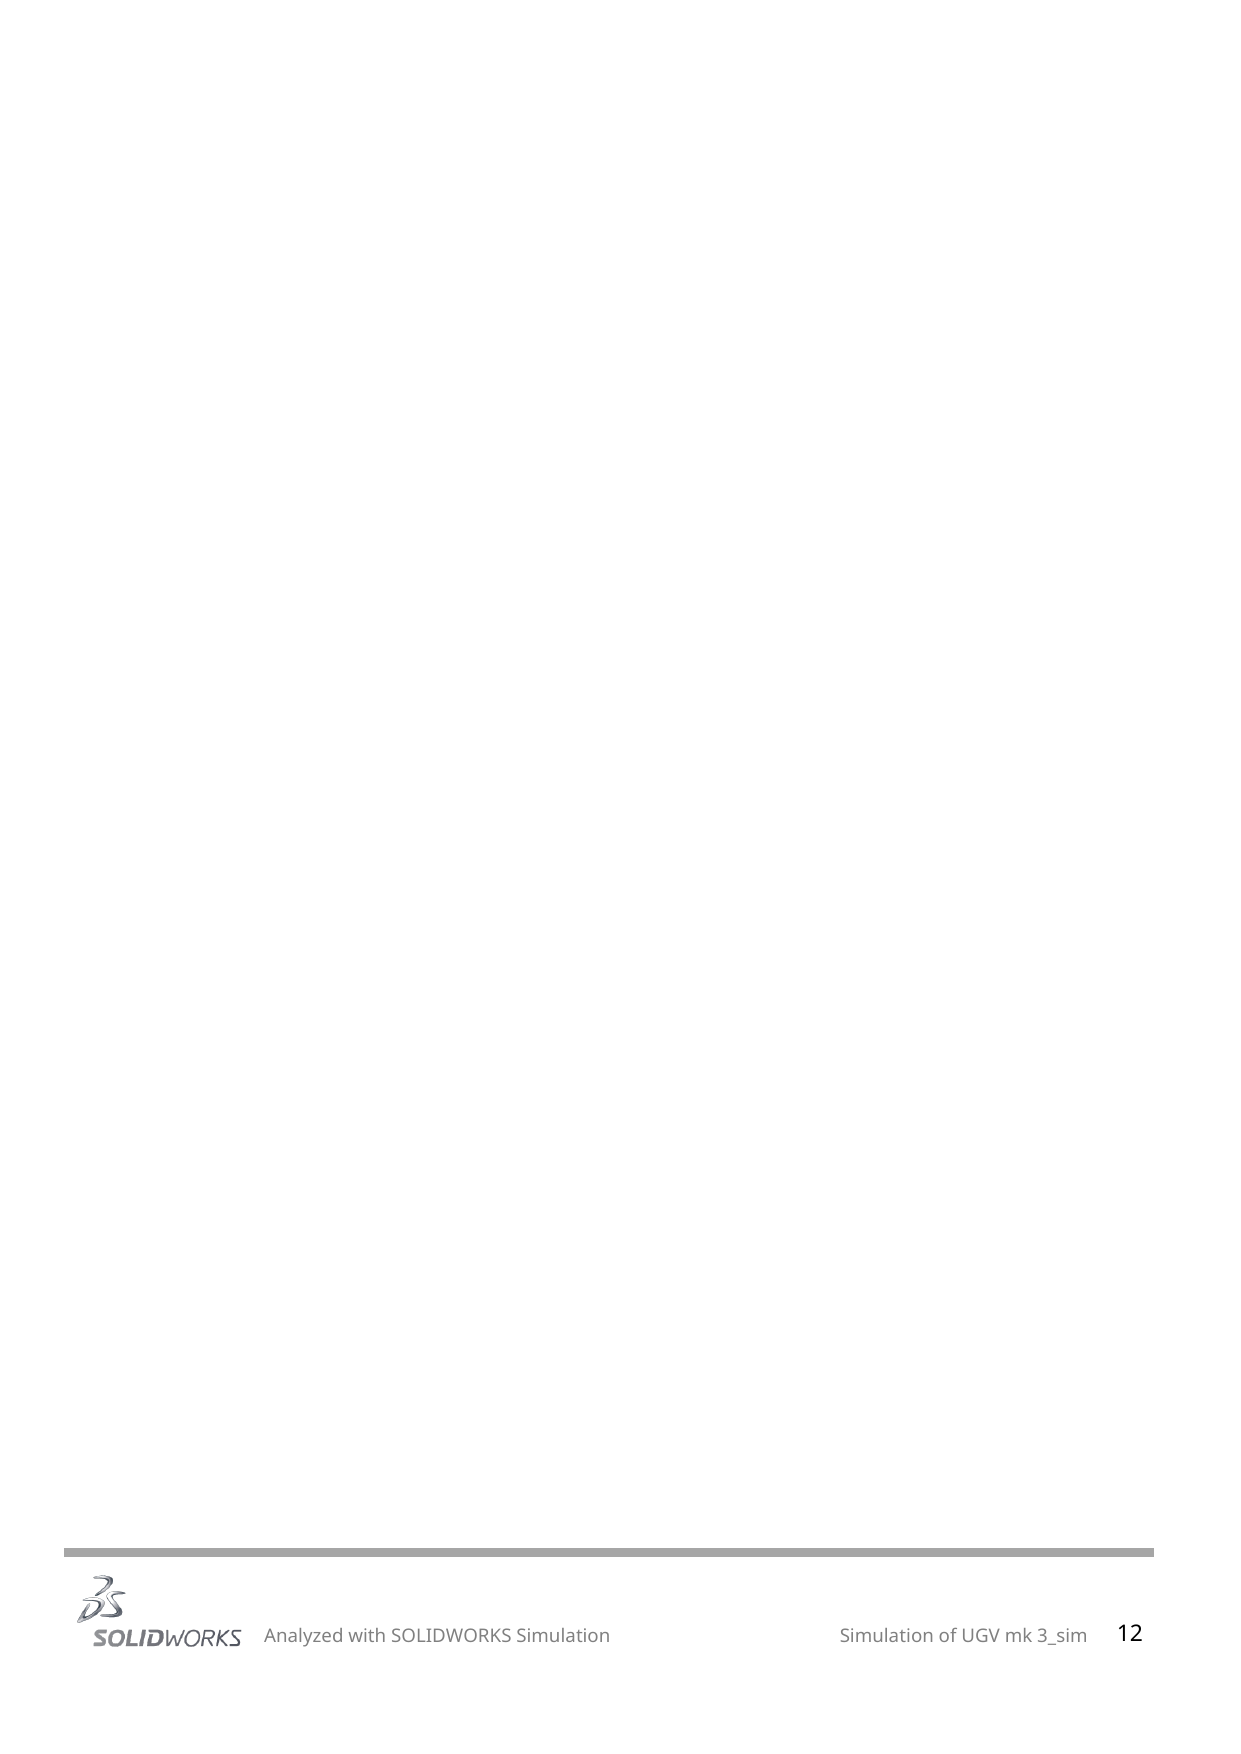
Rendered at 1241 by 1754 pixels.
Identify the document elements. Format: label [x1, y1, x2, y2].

picture [75, 1557, 243, 1648]
